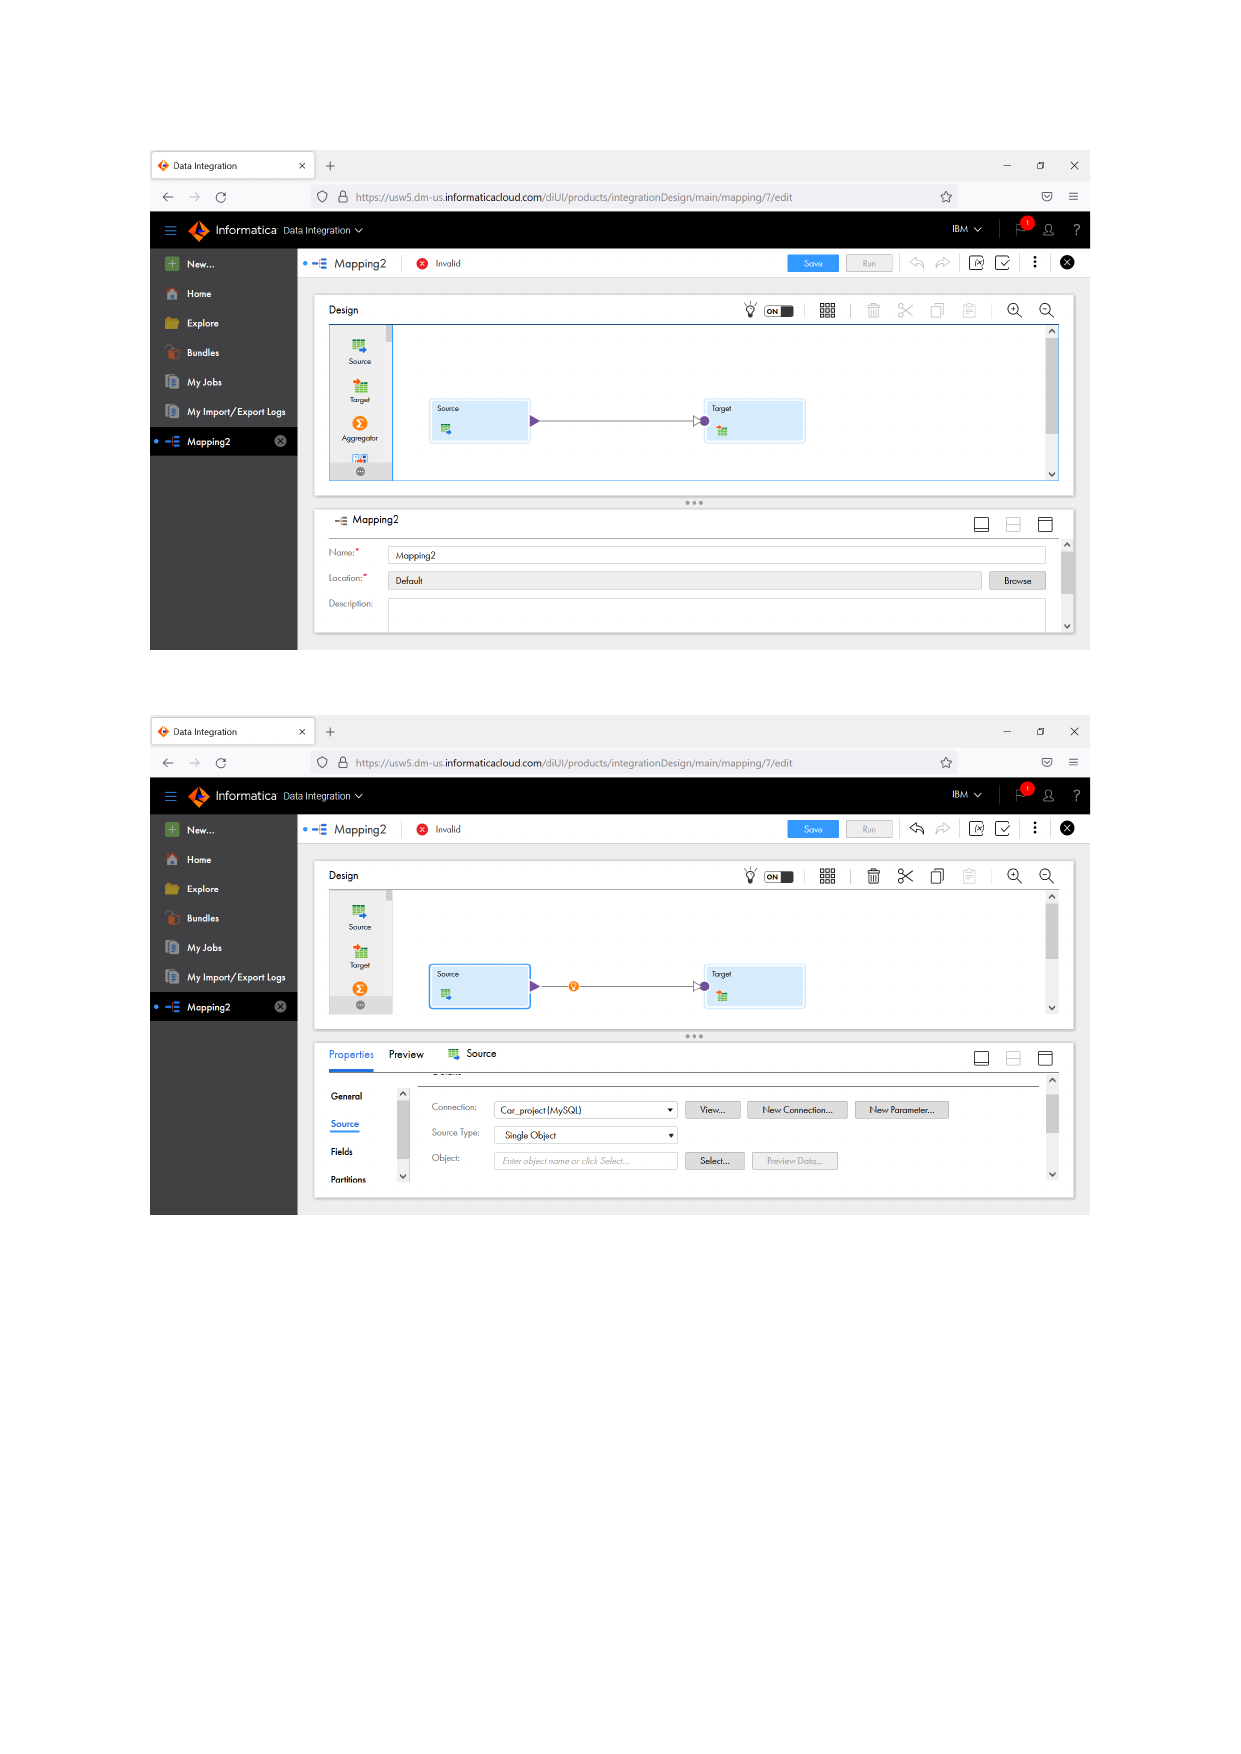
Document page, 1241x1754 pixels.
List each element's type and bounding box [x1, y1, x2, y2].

picture [150, 150, 1091, 650]
picture [150, 715, 1091, 1215]
